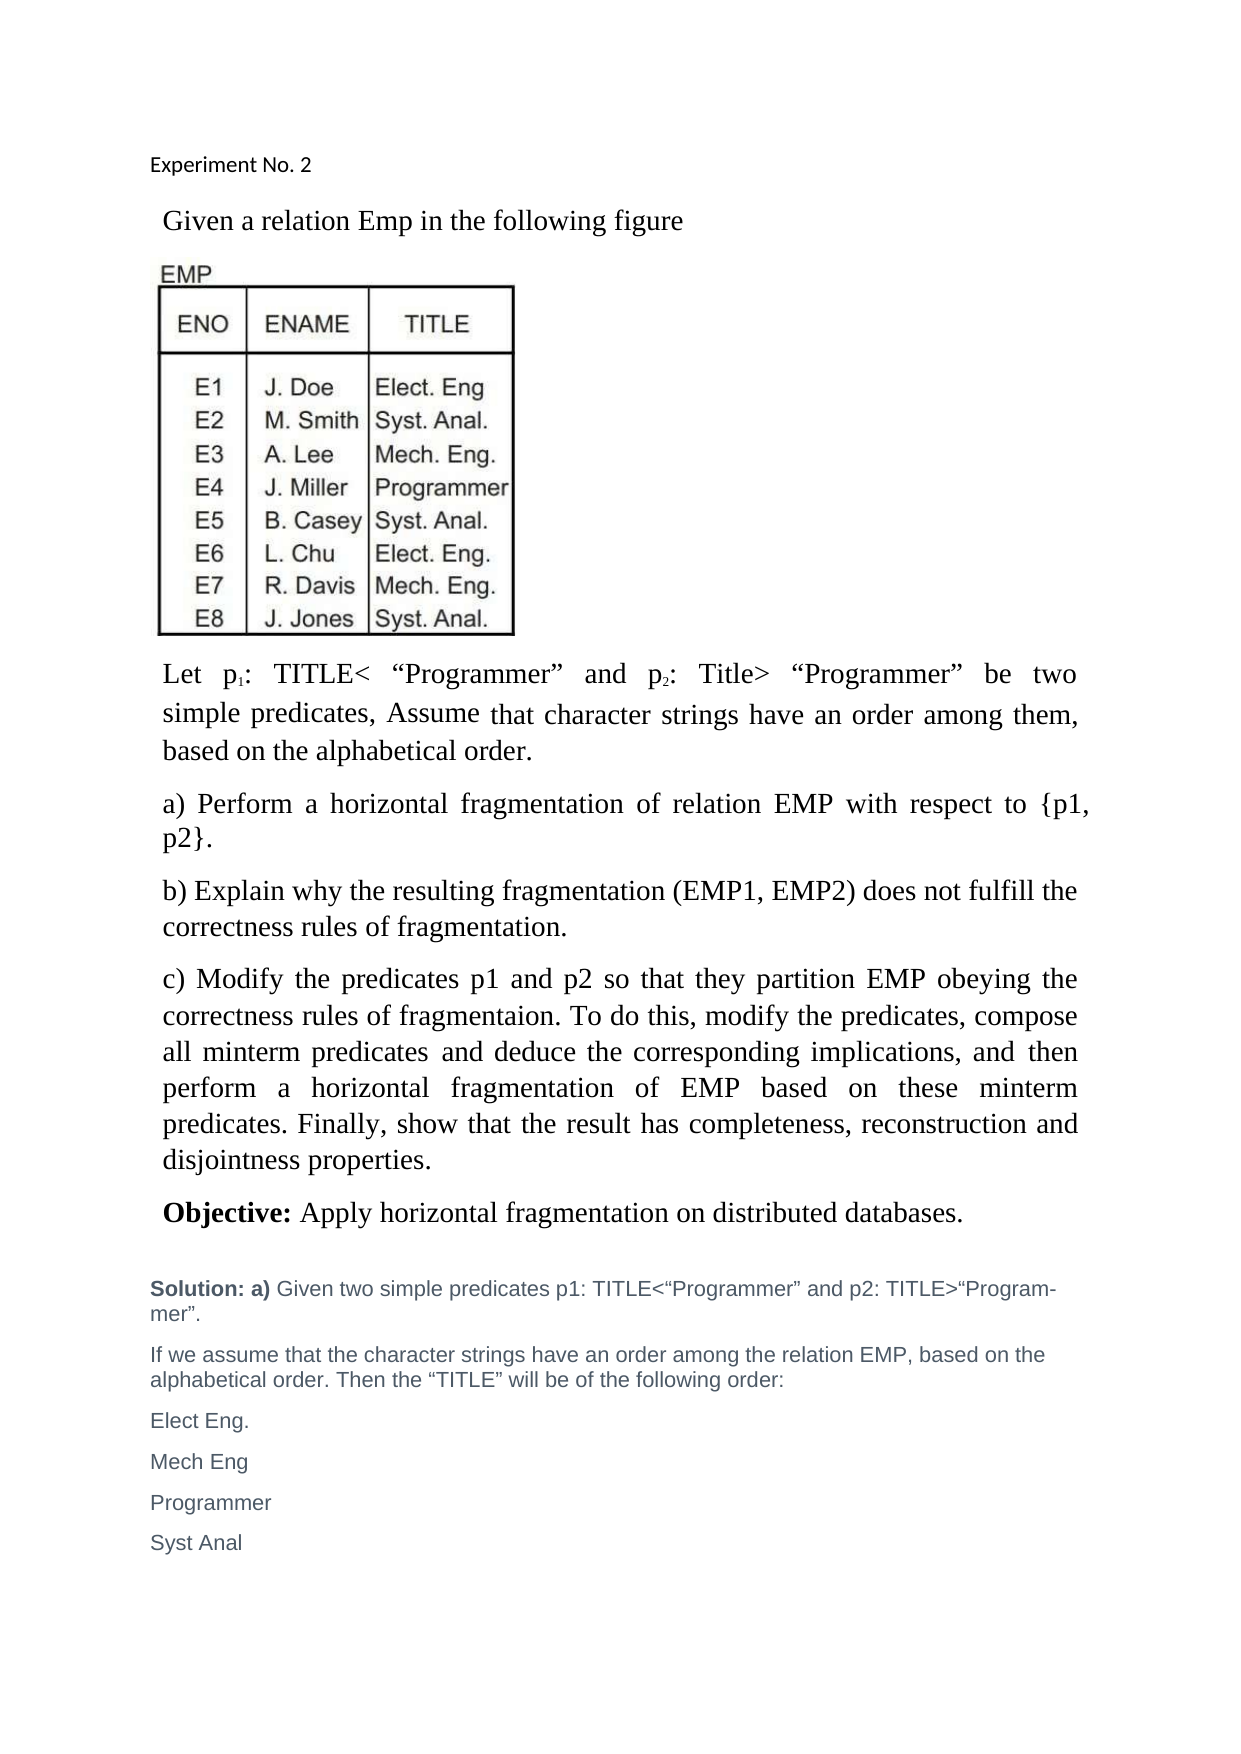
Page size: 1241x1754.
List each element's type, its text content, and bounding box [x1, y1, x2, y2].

text Mech Eng [150, 1448, 1090, 1474]
text b) Explain why the resulting fragmentation (EMP1, EMP2) does not fulfill the correctness rules of fragmentation. [162, 873, 1078, 942]
text mer”. [150, 1301, 1090, 1326]
text Solution: a) Given two simple predicates p1: TITLE<“Programmer” and p2: TITLE>“Program- [150, 1276, 1090, 1301]
text c) Modify the predicates p1 and p2 so that they partition EMP obeying the correctness rules of fragmentaion. To do this, modify the predicates, compose all minterm predicates and deduce the corresponding implications, and then perform a horizontal fragmentation of EMP based on these minterm predicates. Finally, show that the result has completeness, reconstruction and disjointness properties. [162, 962, 1078, 1176]
picture [150, 257, 517, 636]
text Elect Eng. [150, 1408, 1090, 1433]
text Syst Anal [150, 1530, 1090, 1555]
text Given a relation Emp in the following figure [162, 203, 1090, 237]
text Experiment No. 2 [150, 150, 1090, 178]
text a) Perform a horizontal fragmentation of relation EMP with respect to {p1, p2}. [162, 787, 1090, 854]
text Programmer [150, 1489, 1090, 1514]
text Objective: Apply horizontal fragmentation on distributed databases. [162, 1195, 1090, 1229]
text If we assume that the character strings have an order among the relation EMP, based on the alphabetical order. Then the “TITLE” will be of the following order: [150, 1342, 1090, 1392]
